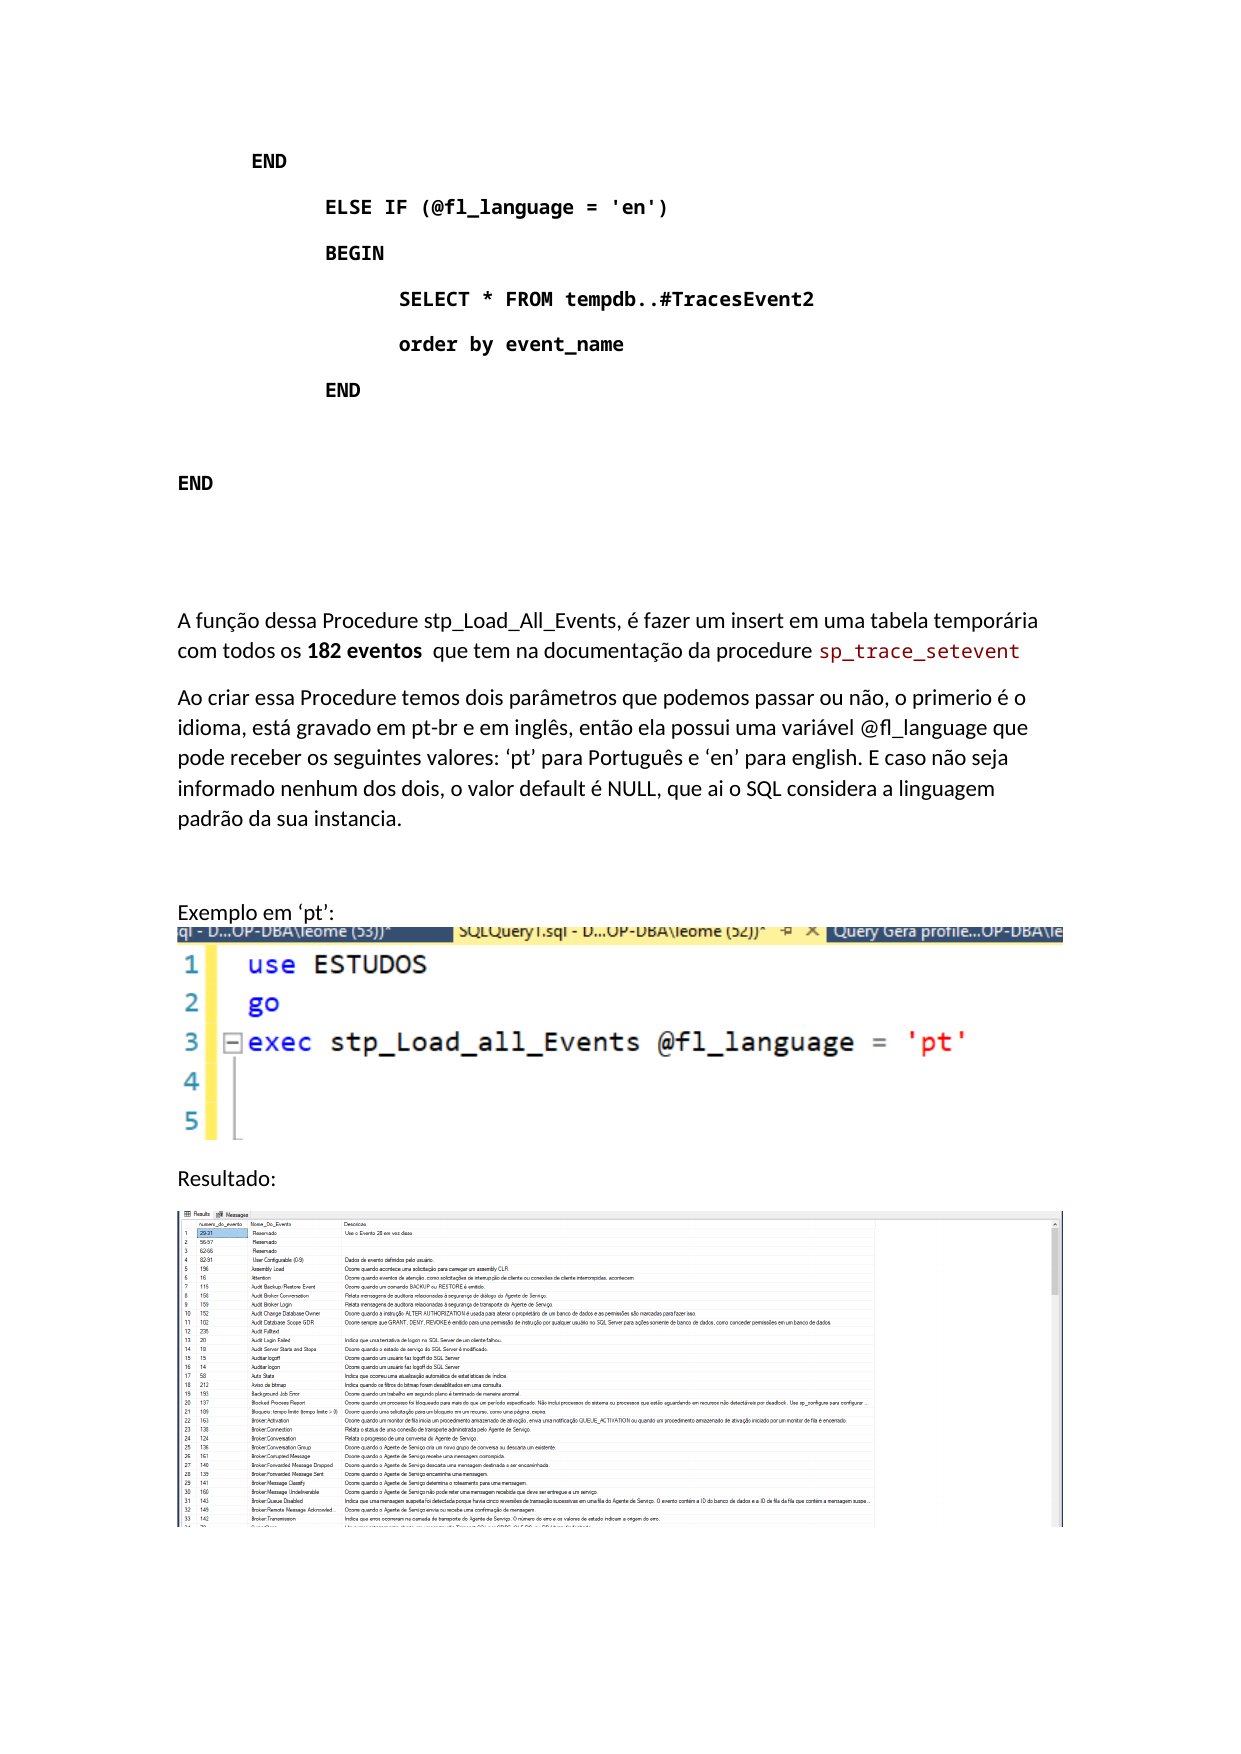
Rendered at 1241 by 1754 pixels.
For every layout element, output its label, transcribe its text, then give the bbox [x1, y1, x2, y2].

text order by event_name [177, 331, 1063, 357]
text Resultado: [177, 1164, 1063, 1192]
text END [177, 148, 1063, 174]
text END [177, 376, 1063, 403]
picture [177, 1211, 1063, 1527]
text Exemplo em ‘pt’: [177, 898, 1063, 927]
picture [177, 927, 1063, 1140]
text A função dessa Procedure stp_Load_All_Events, é fazer um insert em uma tabela temporária com todos os 182 eventos que tem na documentação da procedure sp_trace_setevent [177, 606, 1063, 664]
text Ao criar essa Procedure temos dois parâmetros que podemos passar ou não, o primerio é o idioma, está gravado em pt-br e em inglês, então ela possui uma variável @fl_language que pode receber os seguintes valores: ‘pt’ para Português e ‘en’ para english. E caso não seja informado nenhum dos dois, o valor default é NULL, que ai o SQL considera a linguagem padrão da sua instancia. [177, 683, 1063, 832]
text ELSE IF (@fl_language = 'en') [177, 193, 1063, 220]
text BEGIN [177, 239, 1063, 266]
text END [177, 469, 1063, 496]
text SELECT * FROM tempdb..#TracesEvent2 [177, 285, 1063, 312]
